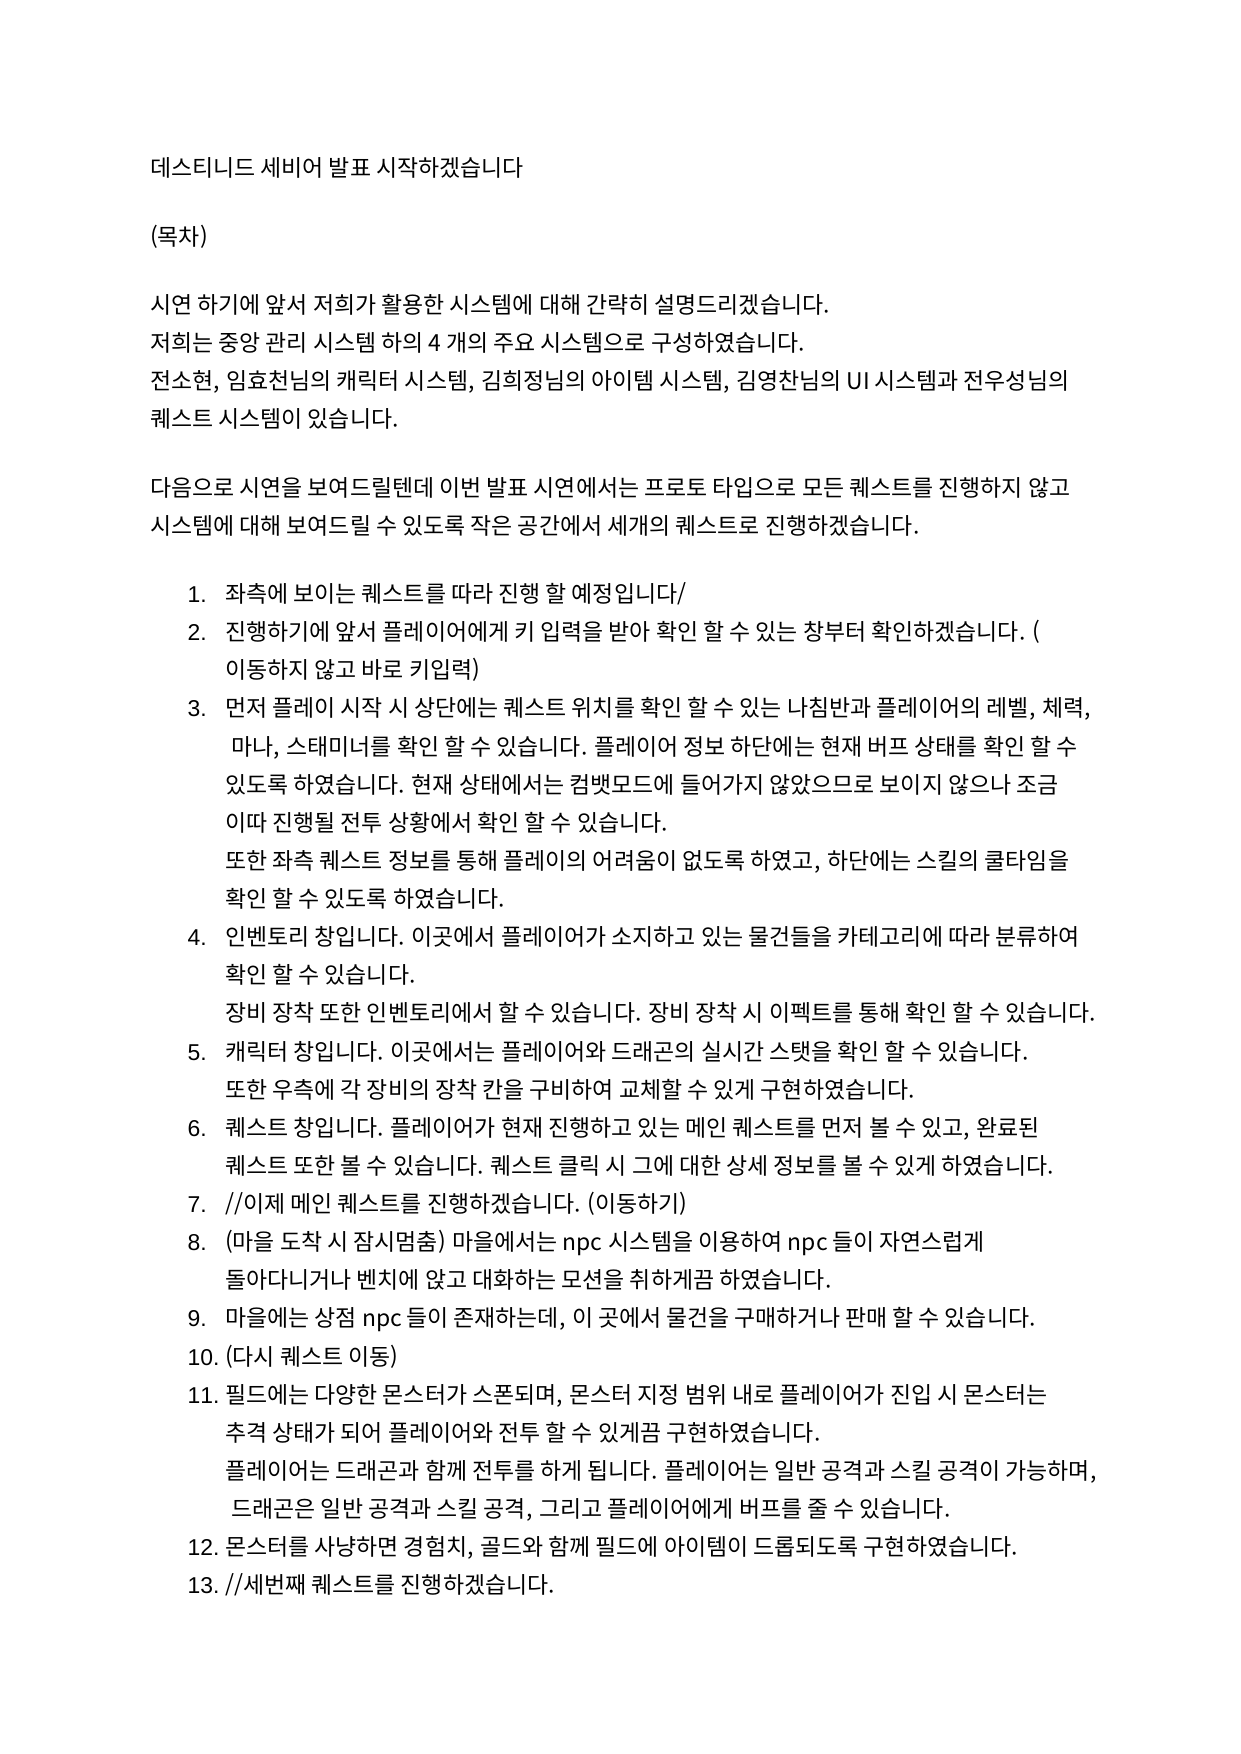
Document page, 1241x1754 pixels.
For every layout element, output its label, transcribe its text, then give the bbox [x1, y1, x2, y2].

text 저희는 중앙 관리 시스템 하의 4개의 주요 시스템으로 구성하였습니다. [150, 325, 1090, 358]
list //세번째 퀘스트를 진행하겠습니다. [187, 1567, 1090, 1600]
list 인벤토리 창입니다. 이곳에서 플레이어가 소지하고 있는 물건들을 카테고리에 따라 분류하여 확인 할 수 있습니다. 장비 장착 또한 인벤토리에서 할 수 있습니다. 장비 장착 시 이펙트를 통해 확인 할 수 있습니다. [187, 919, 1090, 1028]
list 필드에는 다양한 몬스터가 스폰되며, 몬스터 지정 범위 내로 플레이어가 진입 시 몬스터는 추격 상태가 되어 플레이어와 전투 할 수 있게끔 구현하였습니다. [187, 1376, 1090, 1448]
text 다음으로 시연을 보여드릴텐데 이번 발표 시연에서는 프로토 타입으로 모든 퀘스트를 진행하지 않고 시스템에 대해 보여드릴 수 있도록 작은 공간에서 세개의 퀘스트로 진행하겠습니다. [150, 469, 1090, 541]
text 시연 하기에 앞서 저희가 활용한 시스템에 대해 간략히 설명드리겠습니다. [150, 287, 1090, 320]
text 데스티니드 세비어 발표 시작하겠습니다 [150, 150, 1090, 183]
list 퀘스트 창입니다. 플레이어가 현재 진행하고 있는 메인 퀘스트를 먼저 볼 수 있고, 완료된 퀘스트 또한 볼 수 있습니다. 퀘스트 클릭 시 그에 대한 상세 정보를 볼 수 있게 하였습니다. [187, 1109, 1090, 1181]
list 몬스터를 사냥하면 경험치, 골드와 함께 필드에 아이템이 드롭되도록 구현하였습니다. [187, 1529, 1090, 1562]
list (다시 퀘스트 이동) [187, 1338, 1090, 1372]
list 마을에는 상점 npc들이 존재하는데, 이 곳에서 물건을 구매하거나 판매 할 수 있습니다. [187, 1300, 1090, 1333]
text 전소현, 임효천님의 캐릭터 시스템, 김희정님의 아이템 시스템, 김영찬님의 UI시스템과 전우성님의 퀘스트 시스템이 있습니다. [150, 363, 1090, 434]
list (마을 도착 시 잠시멈춤) 마을에서는 npc 시스템을 이용하여 npc들이 자연스럽게 돌아다니거나 벤치에 앉고 대화하는 모션을 취하게끔 하였습니다. [187, 1224, 1090, 1295]
text 플레이어는 드래곤과 함께 전투를 하게 됩니다. 플레이어는 일반 공격과 스킬 공격이 가능하며, 드래곤은 일반 공격과 스킬 공격, 그리고 플레이어에게 버프를 줄 수 있습니다. [225, 1453, 1090, 1524]
list 좌측에 보이는 퀘스트를 따라 진행 할 예정입니다/ [187, 576, 1090, 609]
list 진행하기에 앞서 플레이어에게 키 입력을 받아 확인 할 수 있는 창부터 확인하겠습니다. (이동하지 않고 바로 키입력) [187, 614, 1090, 685]
text (목차) [150, 218, 1090, 252]
list 캐릭터 창입니다. 이곳에서는 플레이어와 드래곤의 실시간 스탯을 확인 할 수 있습니다. 또한 우측에 각 장비의 장착 칸을 구비하여 교체할 수 있게 구현하였습니다. [187, 1033, 1090, 1105]
list 먼저 플레이 시작 시 상단에는 퀘스트 위치를 확인 할 수 있는 나침반과 플레이어의 레벨, 체력, 마나, 스태미너를 확인 할 수 있습니다. 플레이어 정보 하단에는 현재 버프 상태를 확인 할 수 있도록 하였습니다. 현재 상태에서는 컴뱃모드에 들어가지 않았으므로 보이지 않으나 조금 이따 진행될 전투 상황에서 확인 할 수 있습니다. 또한 좌측 퀘스트 정보를 통해 플레이의 어려움이 없도록 하였고, 하단에는 스킬의 쿨타임을 확인 할 수 있도록 하였습니다. [187, 690, 1090, 914]
list //이제 메인 퀘스트를 진행하겠습니다. (이동하기) [187, 1186, 1090, 1219]
